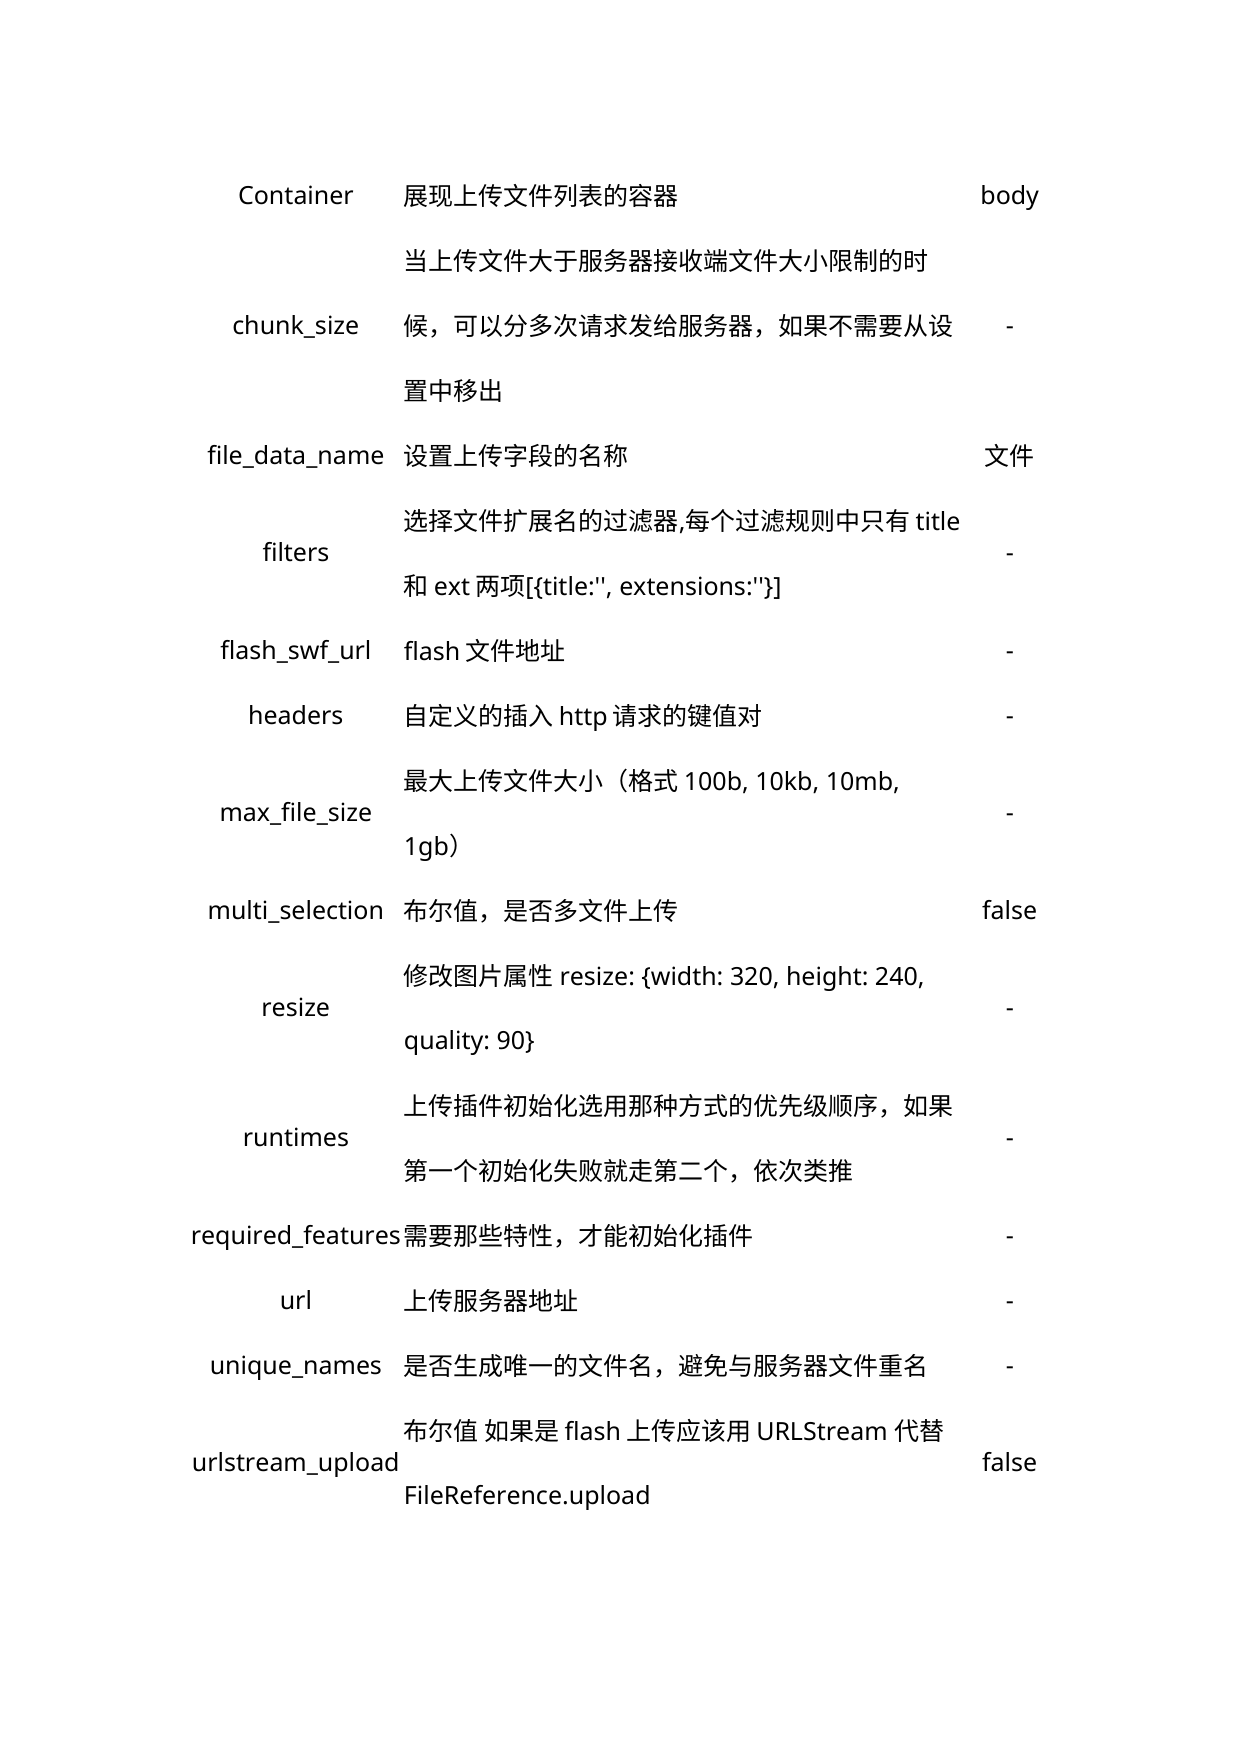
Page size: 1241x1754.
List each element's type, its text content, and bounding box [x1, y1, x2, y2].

table_cell 上传服务器地址 [404, 1267, 966, 1332]
table_cell chunk_size [188, 227, 404, 422]
table_cell false [966, 1397, 1053, 1527]
table_cell 布尔值 如果是flash上传应该用URLStream 代替FileReference.upload [404, 1397, 966, 1527]
table_cell body [966, 162, 1053, 227]
table_cell required_features [188, 1202, 404, 1267]
table_cell flash文件地址 [404, 617, 966, 682]
table_cell - [966, 487, 1053, 617]
table_cell multi_selection [188, 877, 404, 942]
table_cell 需要那些特性，才能初始化插件 [404, 1202, 966, 1267]
table_cell 当上传文件大于服务器接收端文件大小限制的时候，可以分多次请求发给服务器，如果不需要从设置中移出 [404, 227, 966, 422]
table_cell flash_swf_url [188, 617, 404, 682]
table_cell filters [188, 487, 404, 617]
table_cell file_data_name [188, 422, 404, 487]
table_cell Container [188, 162, 404, 227]
table_cell 最大上传文件大小（格式100b, 10kb, 10mb, 1gb） [404, 747, 966, 877]
table_cell - [966, 1332, 1053, 1397]
table_cell false [966, 877, 1053, 942]
table_cell 展现上传文件列表的容器 [404, 162, 966, 227]
table_cell url [188, 1267, 404, 1332]
table_cell urlstream_upload [188, 1397, 404, 1527]
table_cell runtimes [188, 1072, 404, 1202]
table_cell 选择文件扩展名的过滤器,每个过滤规则中只有title和ext两项[{title:'', extensions:''}] [404, 487, 966, 617]
table_cell 布尔值，是否多文件上传 [404, 877, 966, 942]
table_cell 修改图片属性 resize: {width: 320, height: 240, quality: 90} [404, 942, 966, 1072]
table_cell - [966, 617, 1053, 682]
table_cell - [966, 1202, 1053, 1267]
table_cell 上传插件初始化选用那种方式的优先级顺序，如果第一个初始化失败就走第二个，依次类推 [404, 1072, 966, 1202]
table_cell - [966, 227, 1053, 422]
table_cell headers [188, 682, 404, 747]
table_cell - [966, 747, 1053, 877]
table_cell unique_names [188, 1332, 404, 1397]
table_cell 文件 [966, 422, 1053, 487]
table_cell - [966, 1267, 1053, 1332]
table_cell resize [188, 942, 404, 1072]
table_cell 是否生成唯一的文件名，避免与服务器文件重名 [404, 1332, 966, 1397]
table_cell 设置上传字段的名称 [404, 422, 966, 487]
table_cell - [966, 1072, 1053, 1202]
table_cell - [966, 682, 1053, 747]
table_cell max_file_size [188, 747, 404, 877]
table_cell 自定义的插入http请求的键值对 [404, 682, 966, 747]
table_cell - [966, 942, 1053, 1072]
